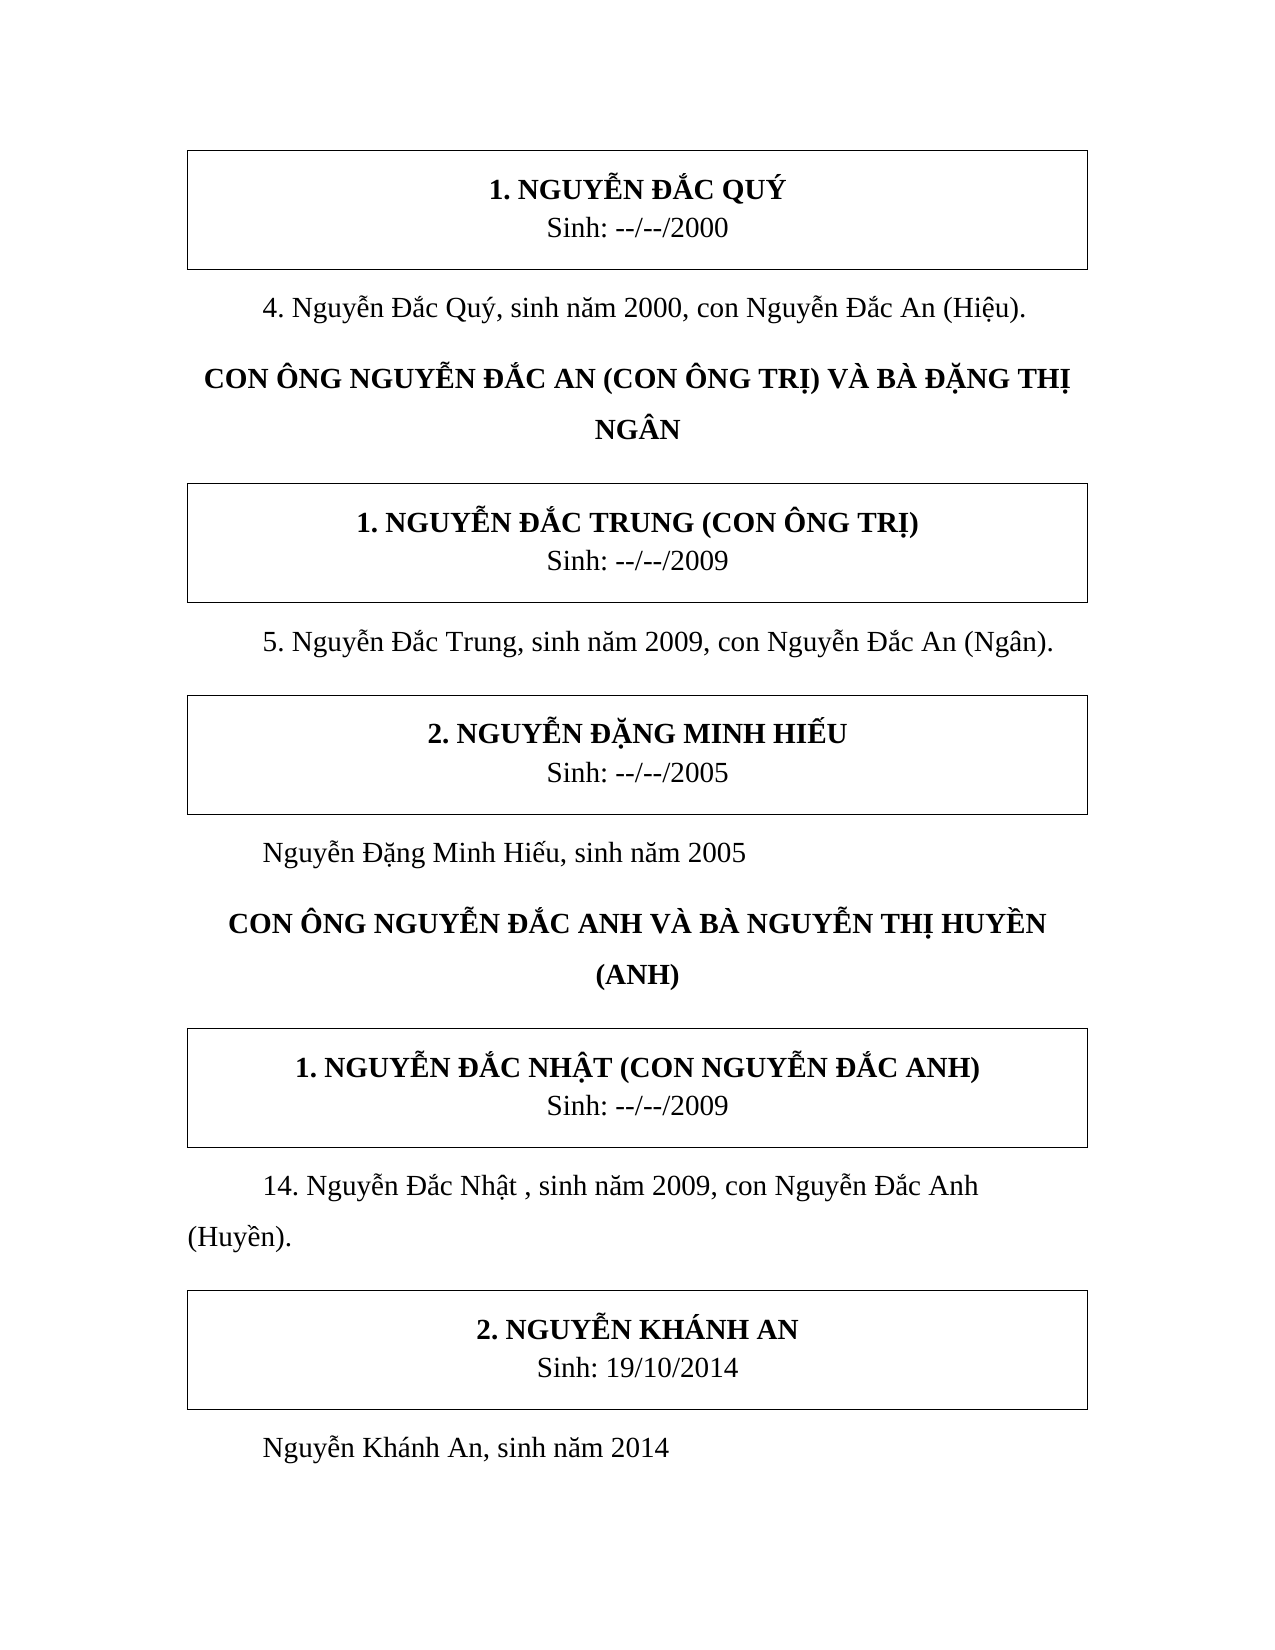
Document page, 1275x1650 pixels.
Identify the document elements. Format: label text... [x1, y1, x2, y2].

text Nguyễn Đặng Minh Hiếu, sinh năm 2005 [187, 835, 1087, 869]
table_header 1. NGUYỄN ĐẮC QUÝ Sinh: --/--/2000 [188, 151, 1087, 269]
text CON ÔNG NGUYỄN ĐẮC AN (CON ÔNG TRỊ) VÀ BÀ ĐẶNG THỊ NGÂN [187, 362, 1087, 446]
text CON ÔNG NGUYỄN ĐẮC ANH VÀ BÀ NGUYỄN THỊ HUYỀN (ANH) [187, 906, 1087, 990]
text Nguyễn Khánh An, sinh năm 2014 [187, 1430, 1087, 1464]
table_header 1. NGUYỄN ĐẮC TRUNG (CON ÔNG TRỊ) Sinh: --/--/2009 [188, 484, 1087, 602]
table_header 2. NGUYỄN ĐẶNG MINH HIẾU Sinh: --/--/2005 [188, 696, 1087, 813]
text 4. Nguyễn Đắc Quý, sinh năm 2000, con Nguyễn Đắc An (Hiệu). [187, 291, 1087, 324]
text 14. Nguyễn Đắc Nhật , sinh năm 2009, con Nguyễn Đắc Anh (Huyền). [187, 1168, 1087, 1252]
table_header 1. NGUYỄN ĐẮC NHẬT (CON NGUYỄN ĐẮC ANH) Sinh: --/--/2009 [188, 1029, 1087, 1147]
table_header 2. NGUYỄN KHÁNH AN Sinh: 19/10/2014 [188, 1291, 1087, 1408]
text 5. Nguyễn Đắc Trung, sinh năm 2009, con Nguyễn Đắc An (Ngân). [187, 624, 1087, 657]
